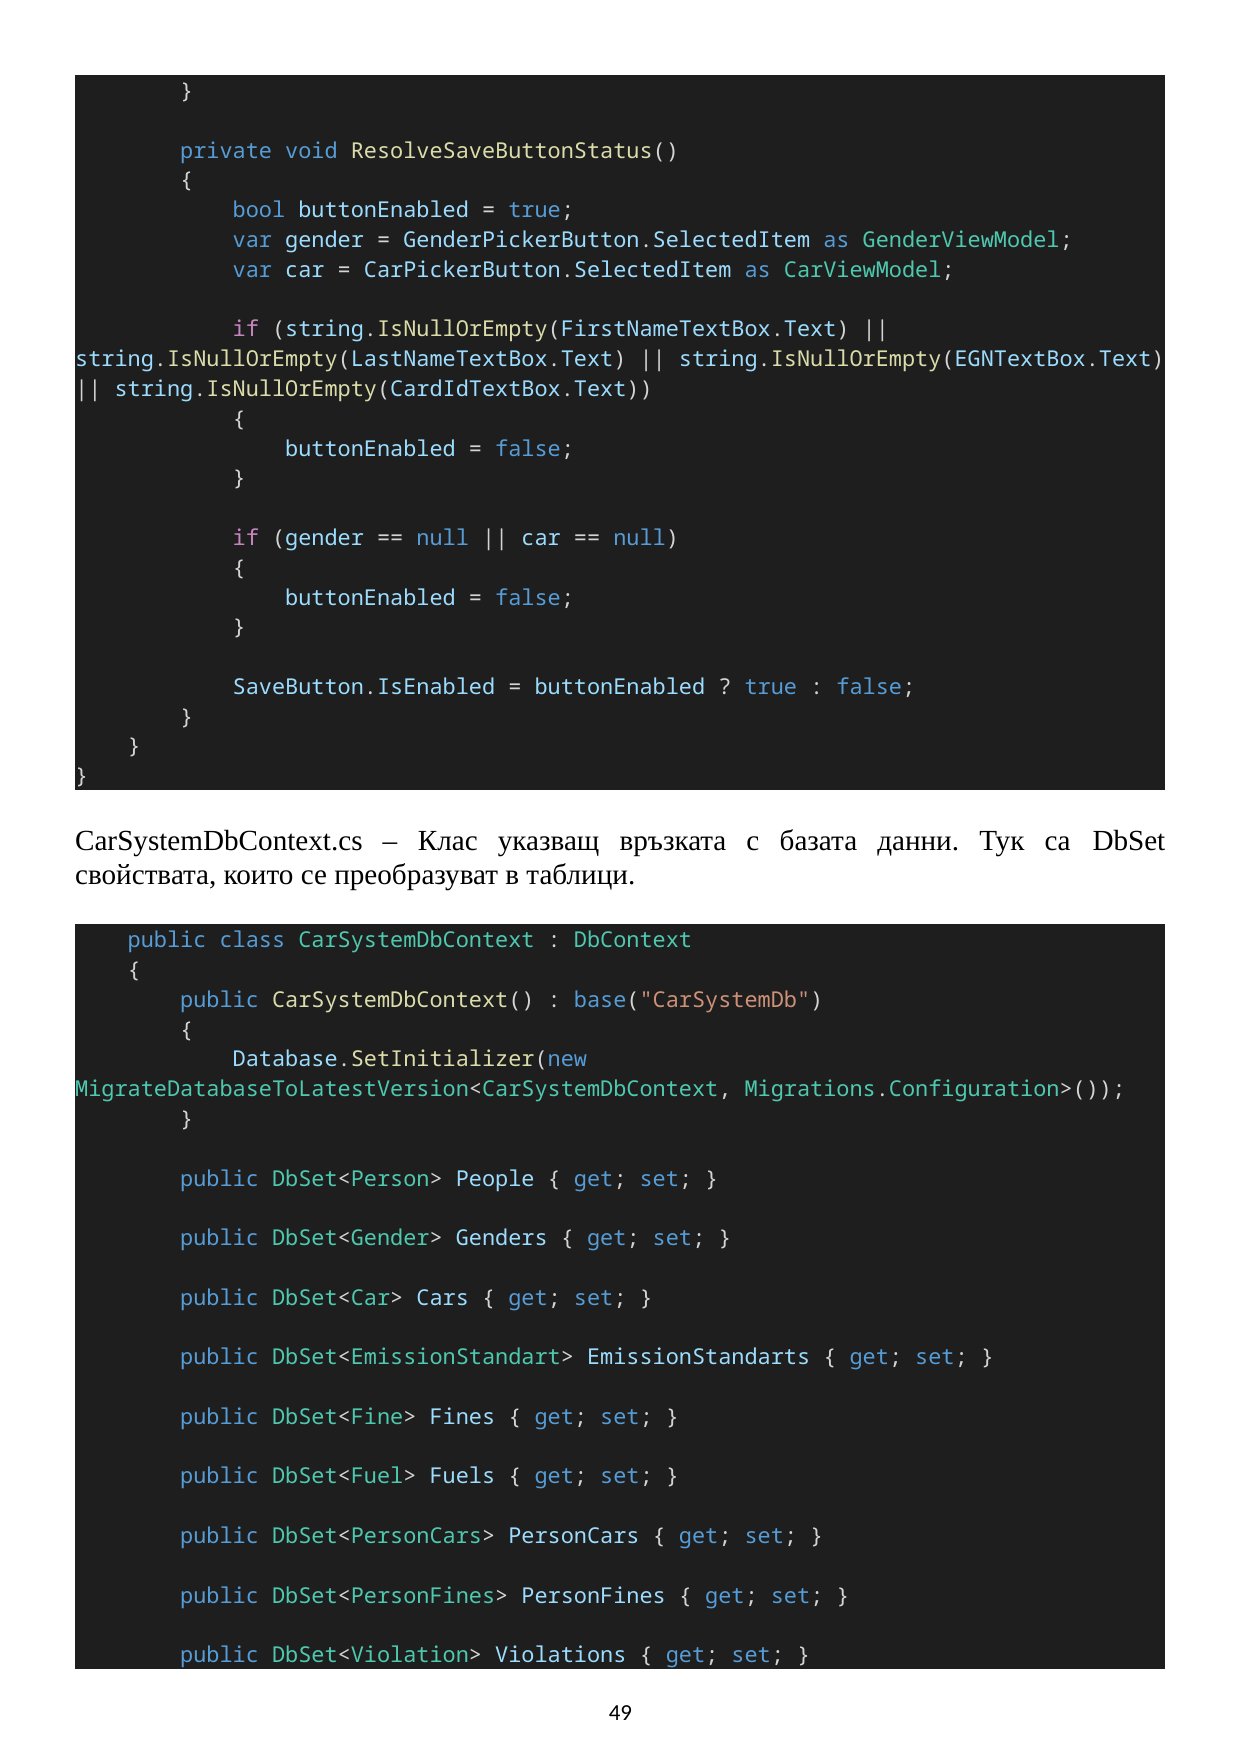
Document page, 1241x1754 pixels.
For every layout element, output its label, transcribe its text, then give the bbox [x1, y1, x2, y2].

text } [75, 701, 1165, 730]
text { [75, 164, 1165, 194]
text { [75, 552, 1165, 581]
text var gender = GenderPickerButton.SelectedItem as GenderViewModel; [75, 224, 1165, 254]
text private void ResolveSaveButtonStatus() [75, 134, 1165, 164]
text public DbSet<Person> People { get; set; } [75, 1162, 1165, 1192]
text bool buttonEnabled = true; [75, 194, 1165, 224]
text public class CarSystemDbContext : DbContext [75, 924, 1165, 954]
text public DbSet<PersonFines> PersonFines { get; set; } [75, 1579, 1165, 1609]
text public DbSet<EmissionStandart> EmissionStandarts { get; set; } [75, 1341, 1165, 1371]
text buttonEnabled = false; [75, 581, 1165, 611]
text public DbSet<Car> Cars { get; set; } [75, 1282, 1165, 1311]
text buttonEnabled = false; [75, 432, 1165, 462]
text { [75, 1013, 1165, 1043]
text { [75, 403, 1165, 432]
text CarSystemDbContext.cs – Клас указващ връзката с базата данни. Тук са DbSet свойствата, които се преобразуват в таблици. [75, 823, 1165, 891]
text } [75, 75, 1165, 105]
text } [75, 1103, 1165, 1133]
text } [75, 760, 1165, 790]
text public DbSet<PersonCars> PersonCars { get; set; } [75, 1520, 1165, 1550]
text Database.SetInitializer(new MigrateDatabaseToLatestVersion<CarSystemDbContext, Migrations.Configuration>()); [75, 1043, 1165, 1103]
text if (gender == null || car == null) [75, 522, 1165, 552]
text { [75, 954, 1165, 984]
text public DbSet<Gender> Genders { get; set; } [75, 1222, 1165, 1252]
text public CarSystemDbContext() : base("CarSystemDb") [75, 984, 1165, 1013]
text if (string.IsNullOrEmpty(FirstNameTextBox.Text) || string.IsNullOrEmpty(LastNameTextBox.Text) || string.IsNullOrEmpty(EGNTextBox.Text) || string.IsNullOrEmpty(CardIdTextBox.Text)) [75, 313, 1165, 403]
text SaveButton.IsEnabled = buttonEnabled ? true : false; [75, 671, 1165, 701]
text var car = CarPickerButton.SelectedItem as CarViewModel; [75, 254, 1165, 283]
text } [75, 611, 1165, 641]
text } [75, 462, 1165, 492]
text public DbSet<Violation> Violations { get; set; } [75, 1639, 1165, 1669]
text } [75, 730, 1165, 760]
text public DbSet<Fine> Fines { get; set; } [75, 1401, 1165, 1431]
text public DbSet<Fuel> Fuels { get; set; } [75, 1460, 1165, 1490]
